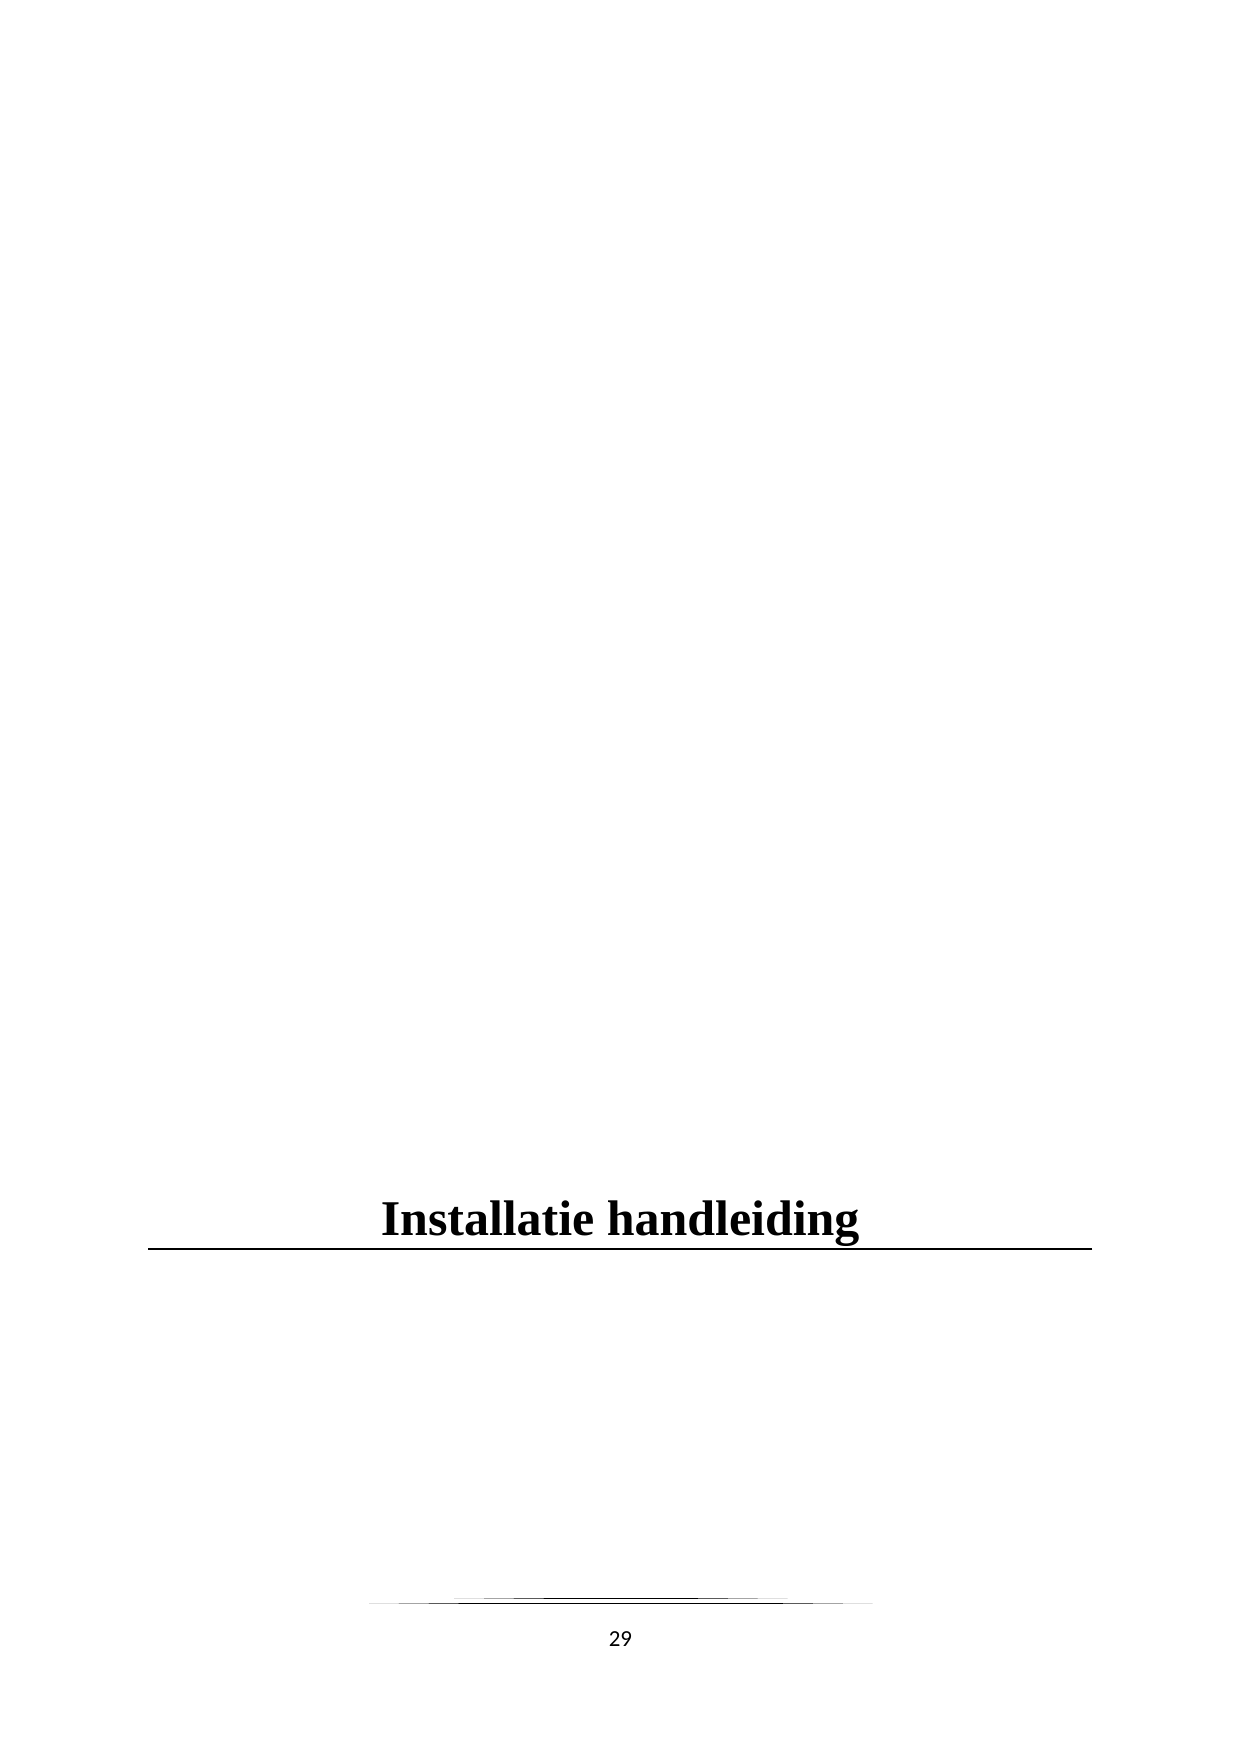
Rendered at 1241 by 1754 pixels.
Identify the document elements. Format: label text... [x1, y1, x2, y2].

text Installatie handleiding [148, 1188, 1092, 1248]
